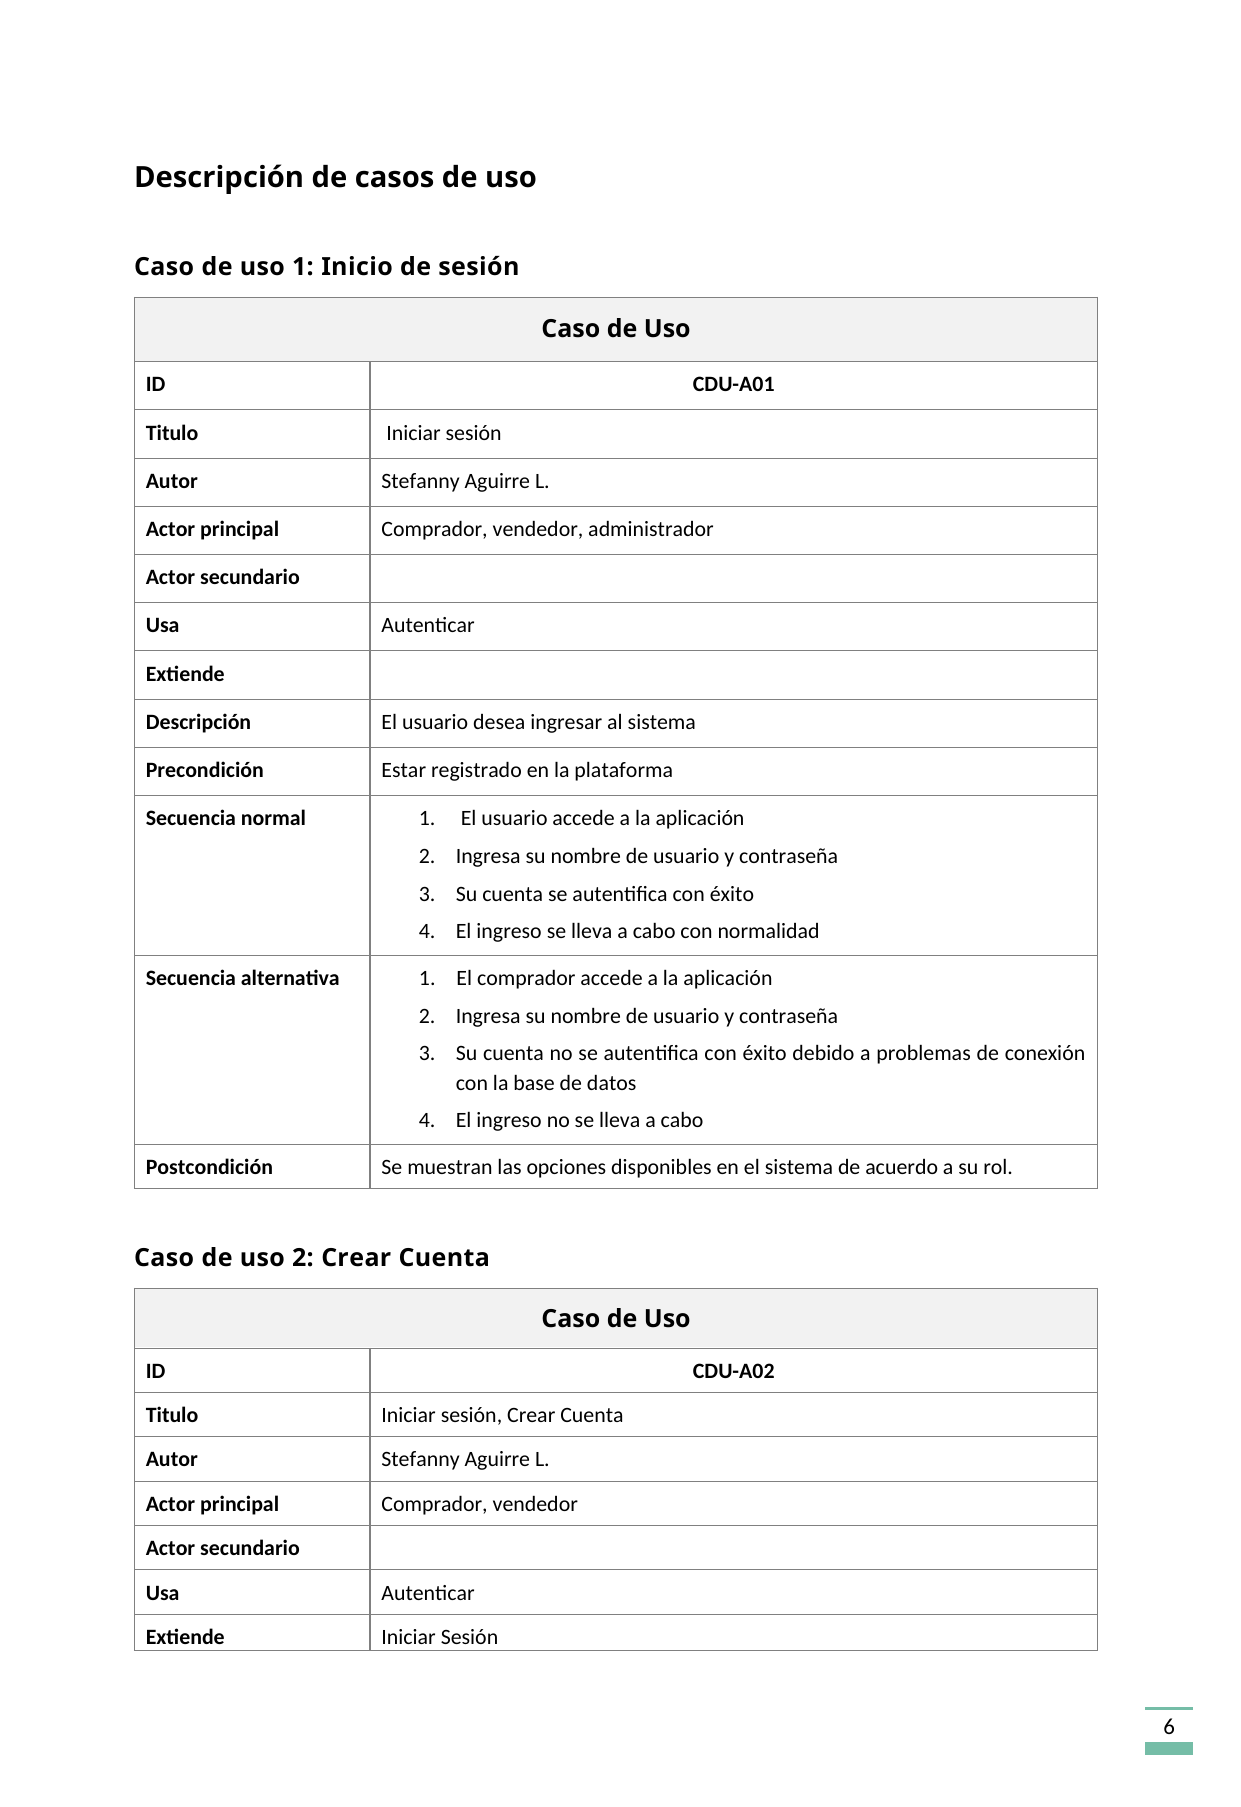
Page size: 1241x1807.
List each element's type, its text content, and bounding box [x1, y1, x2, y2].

table_cell Iniciar Sesión [371, 1615, 1097, 1650]
subtitle Caso de uso 1: Inicio de sesión [134, 248, 1098, 282]
table_cell Actor secundario [135, 555, 369, 602]
table_cell Autenticar [371, 603, 1097, 650]
table_header Caso de Uso [135, 1289, 1097, 1347]
table_cell Stefanny Aguirre L. [371, 1437, 1097, 1481]
table_cell El usuario desea ingresar al sistema [371, 700, 1097, 747]
table_cell CDU-A01 [371, 362, 1097, 409]
table_cell Estar registrado en la plataforma [371, 748, 1097, 795]
table_cell ID [135, 1349, 369, 1392]
table_cell Actor secundario [135, 1526, 369, 1569]
table_cell Autenticar [371, 1570, 1097, 1614]
table_cell Se muestran las opciones disponibles en el sistema de acuerdo a su rol. [371, 1145, 1097, 1188]
table_cell Titulo [135, 1393, 369, 1436]
table_cell Autor [135, 1437, 369, 1481]
table_header Caso de Uso [135, 298, 1097, 361]
table_cell Descripción [135, 700, 369, 747]
table_cell Titulo [135, 410, 369, 457]
table_cell El comprador accede a la aplicación Ingresa su nombre de usuario y contraseña Su cuenta no se autentifica con éxito debido a problemas de conexión con la base de datos El ingreso no se lleva a cabo [371, 956, 1097, 1144]
table_cell Actor principal [135, 1482, 369, 1525]
table_cell Iniciar sesión, Crear Cuenta [371, 1393, 1097, 1436]
table_cell Comprador, vendedor [371, 1482, 1097, 1525]
table_cell Actor principal [135, 507, 369, 554]
table_cell Autor [135, 459, 369, 506]
table_cell Extiende [135, 651, 369, 699]
table_cell Precondición [135, 748, 369, 795]
table_cell Secuencia alternativa [135, 956, 369, 1144]
table_cell Usa [135, 1570, 369, 1614]
table_cell [371, 555, 1097, 602]
table_cell [371, 651, 1097, 699]
table_cell Usa [135, 603, 369, 650]
subtitle Caso de uso 2: Crear Cuenta [134, 1239, 1098, 1273]
table_cell Postcondición [135, 1145, 369, 1188]
table_cell Comprador, vendedor, administrador [371, 507, 1097, 554]
table_cell [371, 1526, 1097, 1569]
table_cell Secuencia normal [135, 796, 369, 955]
table_cell Iniciar sesión [371, 410, 1097, 457]
table_cell El usuario accede a la aplicación Ingresa su nombre de usuario y contraseña Su cuenta se autentifica con éxito El ingreso se lleva a cabo con normalidad [371, 796, 1097, 955]
subtitle Descripción de casos de uso [134, 157, 1098, 196]
table_cell CDU-A02 [371, 1349, 1097, 1392]
table_cell Extiende [135, 1615, 369, 1650]
table_cell ID [135, 362, 369, 409]
table_cell Stefanny Aguirre L. [371, 459, 1097, 506]
